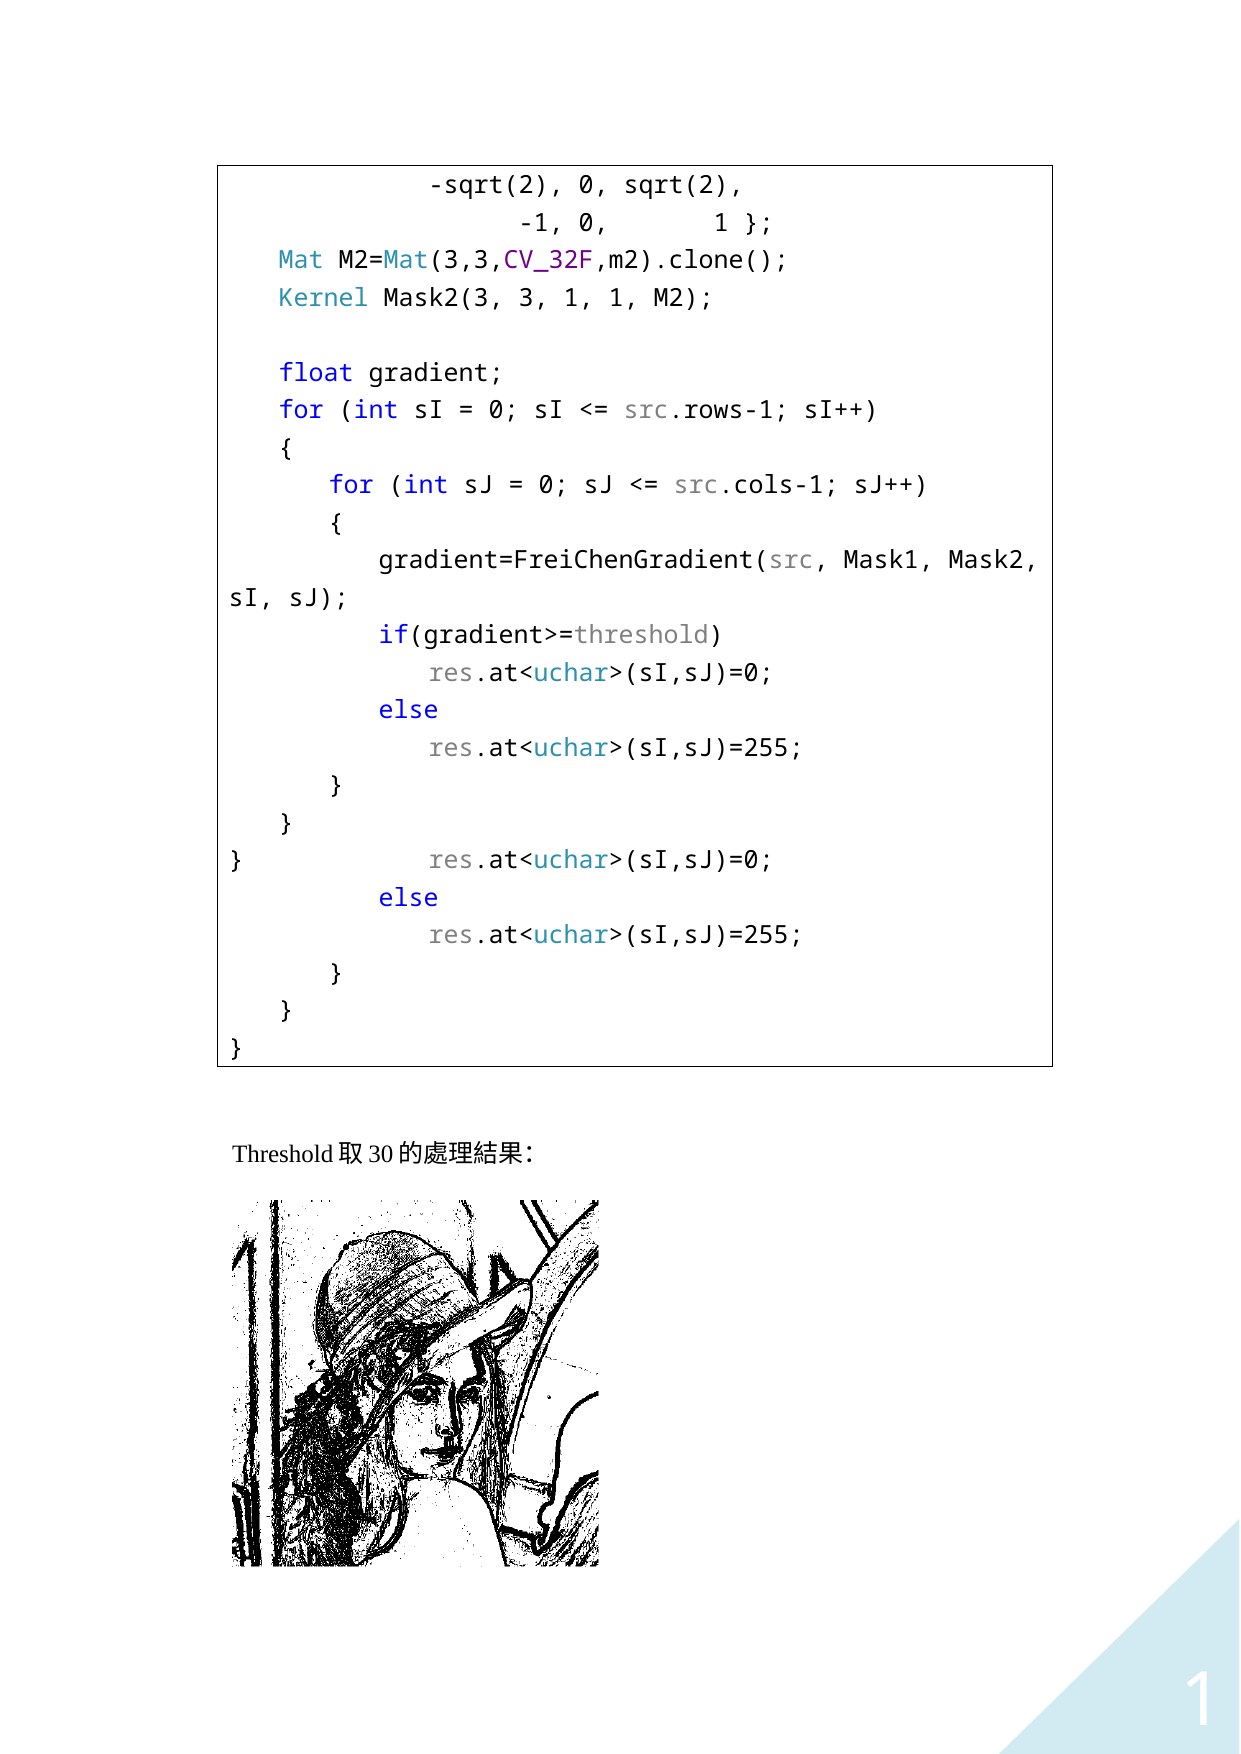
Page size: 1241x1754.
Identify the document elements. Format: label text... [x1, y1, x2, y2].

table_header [218, 166, 1052, 1066]
list Threshold取30的處理結果： [232, 1133, 1053, 1171]
picture [231, 1200, 599, 1567]
